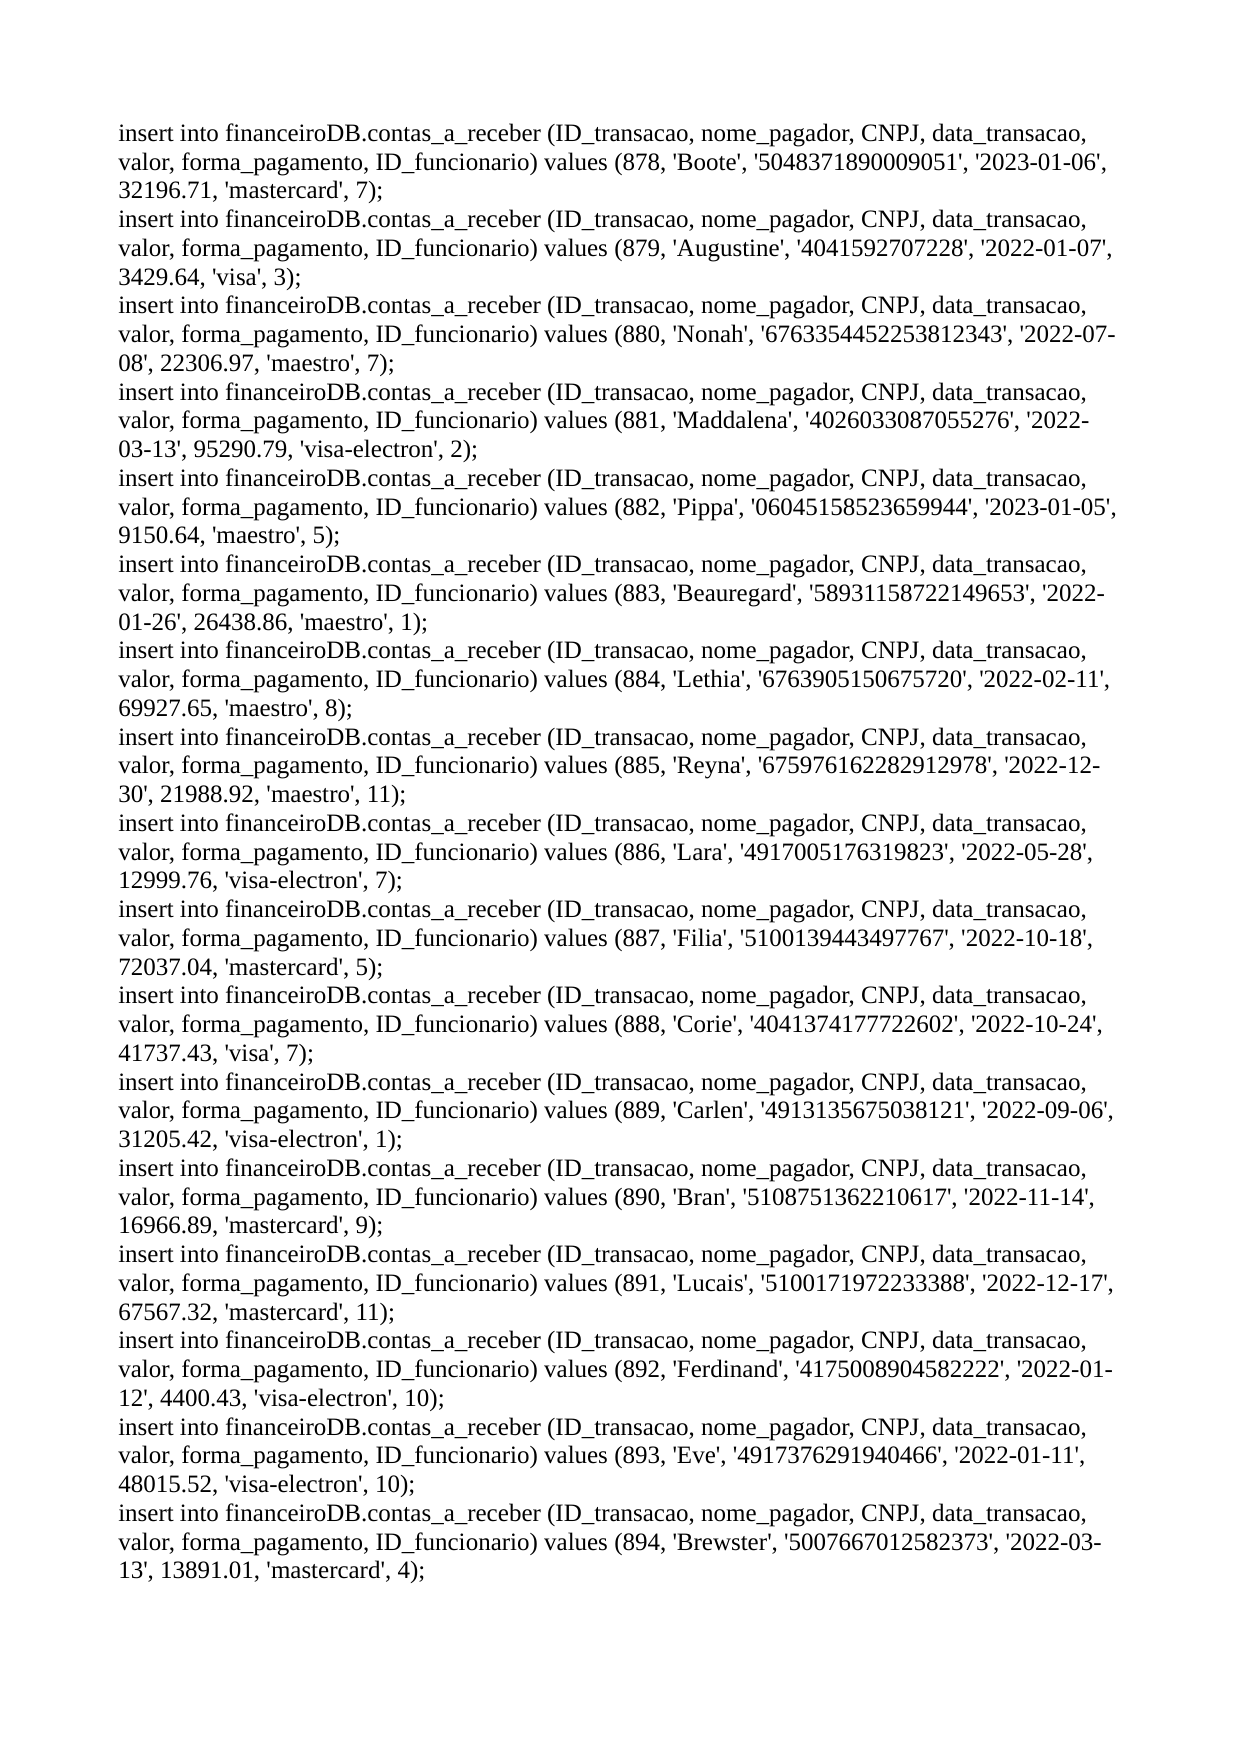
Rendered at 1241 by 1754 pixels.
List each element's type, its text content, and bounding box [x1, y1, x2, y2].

text insert into financeiroDB.contas_a_receber (ID_transacao, nome_pagador, CNPJ, data_transacao, valor, forma_pagamento, ID_funcionario) values (883, 'Beauregard', '58931158722149653', '2022-01-26', 26438.86, 'maestro', 1); [118, 549, 1122, 636]
text insert into financeiroDB.contas_a_receber (ID_transacao, nome_pagador, CNPJ, data_transacao, valor, forma_pagamento, ID_funcionario) values (884, 'Lethia', '6763905150675720', '2022-02-11', 69927.65, 'maestro', 8); [118, 636, 1122, 722]
text insert into financeiroDB.contas_a_receber (ID_transacao, nome_pagador, CNPJ, data_transacao, valor, forma_pagamento, ID_funcionario) values (894, 'Brewster', '5007667012582373', '2022-03-13', 13891.01, 'mastercard', 4); [118, 1498, 1122, 1584]
text insert into financeiroDB.contas_a_receber (ID_transacao, nome_pagador, CNPJ, data_transacao, valor, forma_pagamento, ID_funcionario) values (879, 'Augustine', '4041592707228', '2022-01-07', 3429.64, 'visa', 3); [118, 204, 1122, 291]
text insert into financeiroDB.contas_a_receber (ID_transacao, nome_pagador, CNPJ, data_transacao, valor, forma_pagamento, ID_funcionario) values (880, 'Nonah', '6763354452253812343', '2022-07-08', 22306.97, 'maestro', 7); [118, 291, 1122, 377]
text insert into financeiroDB.contas_a_receber (ID_transacao, nome_pagador, CNPJ, data_transacao, valor, forma_pagamento, ID_funcionario) values (882, 'Pippa', '06045158523659944', '2023-01-05', 9150.64, 'maestro', 5); [118, 463, 1122, 549]
text insert into financeiroDB.contas_a_receber (ID_transacao, nome_pagador, CNPJ, data_transacao, valor, forma_pagamento, ID_funcionario) values (891, 'Lucais', '5100171972233388', '2022-12-17', 67567.32, 'mastercard', 11); [118, 1239, 1122, 1326]
text insert into financeiroDB.contas_a_receber (ID_transacao, nome_pagador, CNPJ, data_transacao, valor, forma_pagamento, ID_funcionario) values (887, 'Filia', '5100139443497767', '2022-10-18', 72037.04, 'mastercard', 5); [118, 894, 1122, 981]
text insert into financeiroDB.contas_a_receber (ID_transacao, nome_pagador, CNPJ, data_transacao, valor, forma_pagamento, ID_funcionario) values (892, 'Ferdinand', '4175008904582222', '2022-01-12', 4400.43, 'visa-electron', 10); [118, 1326, 1122, 1412]
text insert into financeiroDB.contas_a_receber (ID_transacao, nome_pagador, CNPJ, data_transacao, valor, forma_pagamento, ID_funcionario) values (893, 'Eve', '4917376291940466', '2022-01-11', 48015.52, 'visa-electron', 10); [118, 1412, 1122, 1498]
text insert into financeiroDB.contas_a_receber (ID_transacao, nome_pagador, CNPJ, data_transacao, valor, forma_pagamento, ID_funcionario) values (881, 'Maddalena', '4026033087055276', '2022-03-13', 95290.79, 'visa-electron', 2); [118, 377, 1122, 463]
text insert into financeiroDB.contas_a_receber (ID_transacao, nome_pagador, CNPJ, data_transacao, valor, forma_pagamento, ID_funcionario) values (888, 'Corie', '4041374177722602', '2022-10-24', 41737.43, 'visa', 7); [118, 981, 1122, 1067]
text insert into financeiroDB.contas_a_receber (ID_transacao, nome_pagador, CNPJ, data_transacao, valor, forma_pagamento, ID_funcionario) values (878, 'Boote', '5048371890009051', '2023-01-06', 32196.71, 'mastercard', 7); [118, 118, 1122, 204]
text insert into financeiroDB.contas_a_receber (ID_transacao, nome_pagador, CNPJ, data_transacao, valor, forma_pagamento, ID_funcionario) values (889, 'Carlen', '4913135675038121', '2022-09-06', 31205.42, 'visa-electron', 1); [118, 1067, 1122, 1153]
text insert into financeiroDB.contas_a_receber (ID_transacao, nome_pagador, CNPJ, data_transacao, valor, forma_pagamento, ID_funcionario) values (890, 'Bran', '5108751362210617', '2022-11-14', 16966.89, 'mastercard', 9); [118, 1153, 1122, 1239]
text insert into financeiroDB.contas_a_receber (ID_transacao, nome_pagador, CNPJ, data_transacao, valor, forma_pagamento, ID_funcionario) values (885, 'Reyna', '675976162282912978', '2022-12-30', 21988.92, 'maestro', 11); [118, 722, 1122, 808]
text insert into financeiroDB.contas_a_receber (ID_transacao, nome_pagador, CNPJ, data_transacao, valor, forma_pagamento, ID_funcionario) values (886, 'Lara', '4917005176319823', '2022-05-28', 12999.76, 'visa-electron', 7); [118, 808, 1122, 894]
